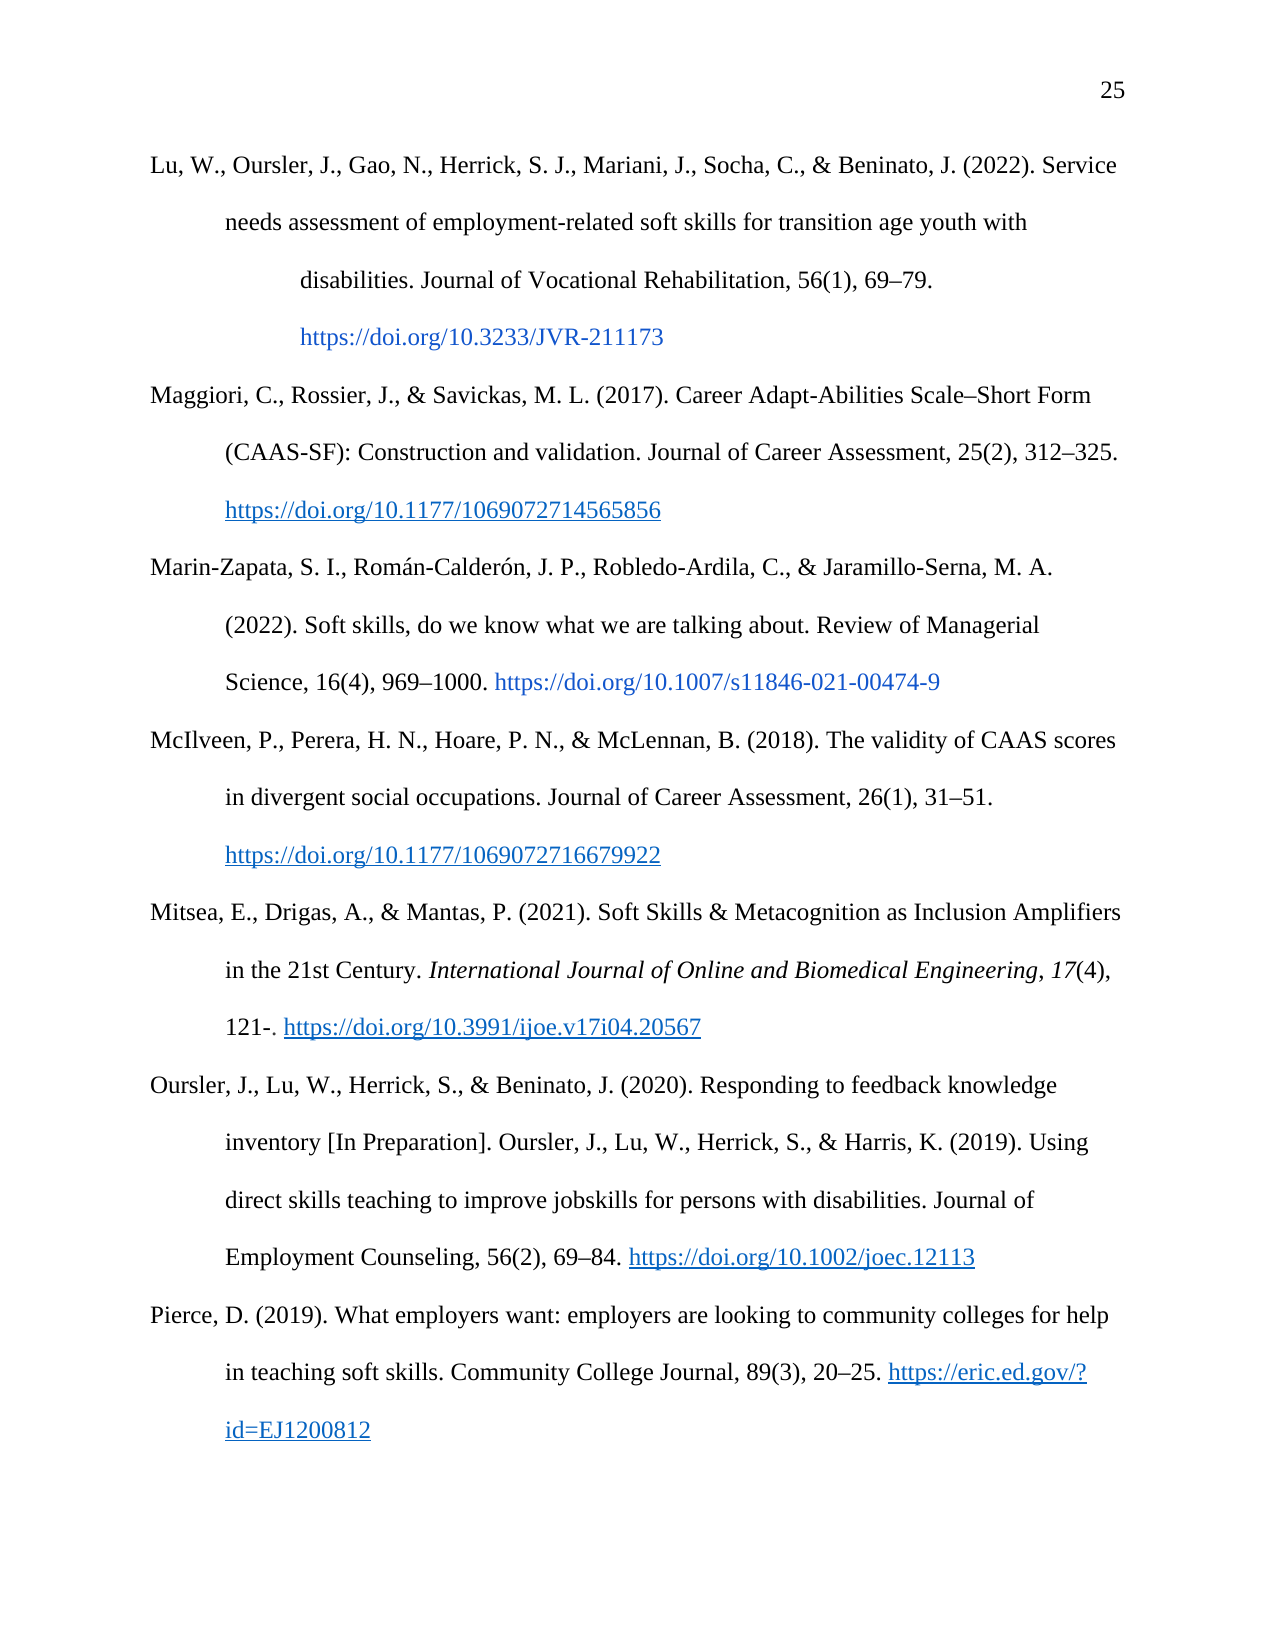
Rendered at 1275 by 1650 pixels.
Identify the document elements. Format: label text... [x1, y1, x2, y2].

text McIlveen, P., Perera, H. N., Hoare, P. N., & McLennan, B. (2018). The validity of CAAS scores in divergent social occupations. Journal of Career Assessment, 26(1), 31–51. [150, 725, 1125, 811]
text Mitsea, E., Drigas, A., & Mantas, P. (2021). Soft Skills & Metacognition as Inclusion Amplifiers in the 21st Century. International Journal of Online and Biomedical Engineering, 17(4), 121-. https://doi.org/10.3991/ijoe.v17i04.20567 [150, 897, 1125, 1041]
text Lu, W., Oursler, J., Gao, N., Herrick, S. J., Mariani, J., Socha, C., & Beninato, J. (2022). Service needs assessment of employment-related soft skills for transition age youth with disabilities. Journal of Vocational Rehabilitation, 56(1), 69–79. https://doi.org/10.3233/JVR-211173 [150, 150, 1125, 351]
text Maggiori, C., Rossier, J., & Savickas, M. L. (2017). Career Adapt-Abilities Scale–Short Form (CAAS-SF): Construction and validation. Journal of Career Assessment, 25(2), 312–325. https://doi.org/10.1177/1069072714565856 [150, 380, 1125, 524]
text Employment Counseling, 56(2), 69–84. https://doi.org/10.1002/joec.12113 [225, 1242, 1125, 1271]
text Pierce, D. (2019). What employers want: employers are looking to community colleges for help in teaching soft skills. Community College Journal, 89(3), 20–25. https://eric.ed.gov/?id=EJ1200812 [150, 1300, 1125, 1444]
text Marin-Zapata, S. I., Román-Calderón, J. P., Robledo-Ardila, C., & Jaramillo-Serna, M. A. (2022). Soft skills, do we know what we are talking about. Review of Managerial [150, 552, 1125, 639]
text Oursler, J., Lu, W., Herrick, S., & Beninato, J. (2020). Responding to feedback knowledge inventory [In Preparation]. Oursler, J., Lu, W., Herrick, S., & Harris, K. (2019). Using direct skills teaching to improve jobskills for persons with disabilities. Journal of [150, 1070, 1125, 1214]
text Science, 16(4), 969–1000. https://doi.org/10.1007/s11846-021-00474-9 [225, 667, 1125, 696]
text https://doi.org/10.1177/1069072716679922 [225, 840, 1125, 869]
